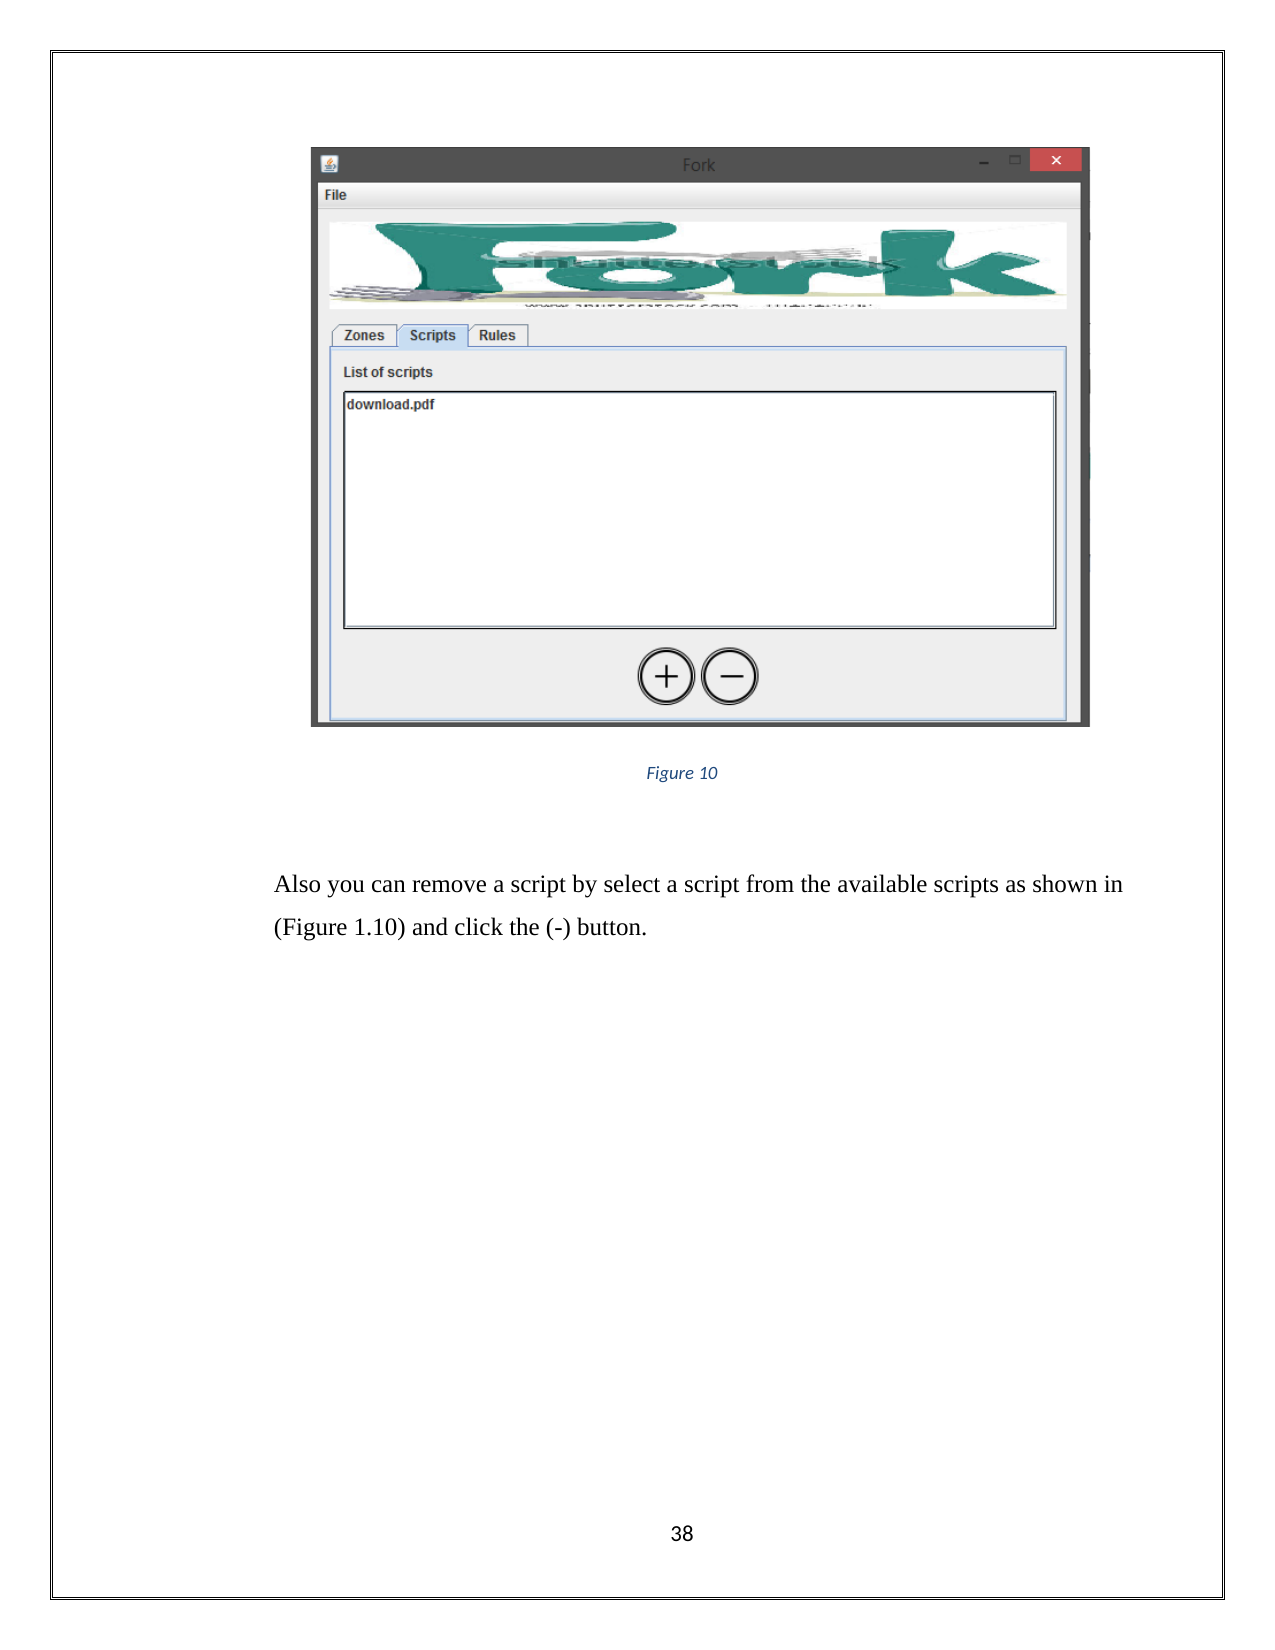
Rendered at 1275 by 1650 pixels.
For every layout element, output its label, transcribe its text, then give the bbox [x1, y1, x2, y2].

picture [310, 147, 1091, 727]
list Also you can remove a script by select a script from the available scripts as shown in (Figure 1.10) and click the (-) button. [274, 869, 1127, 941]
